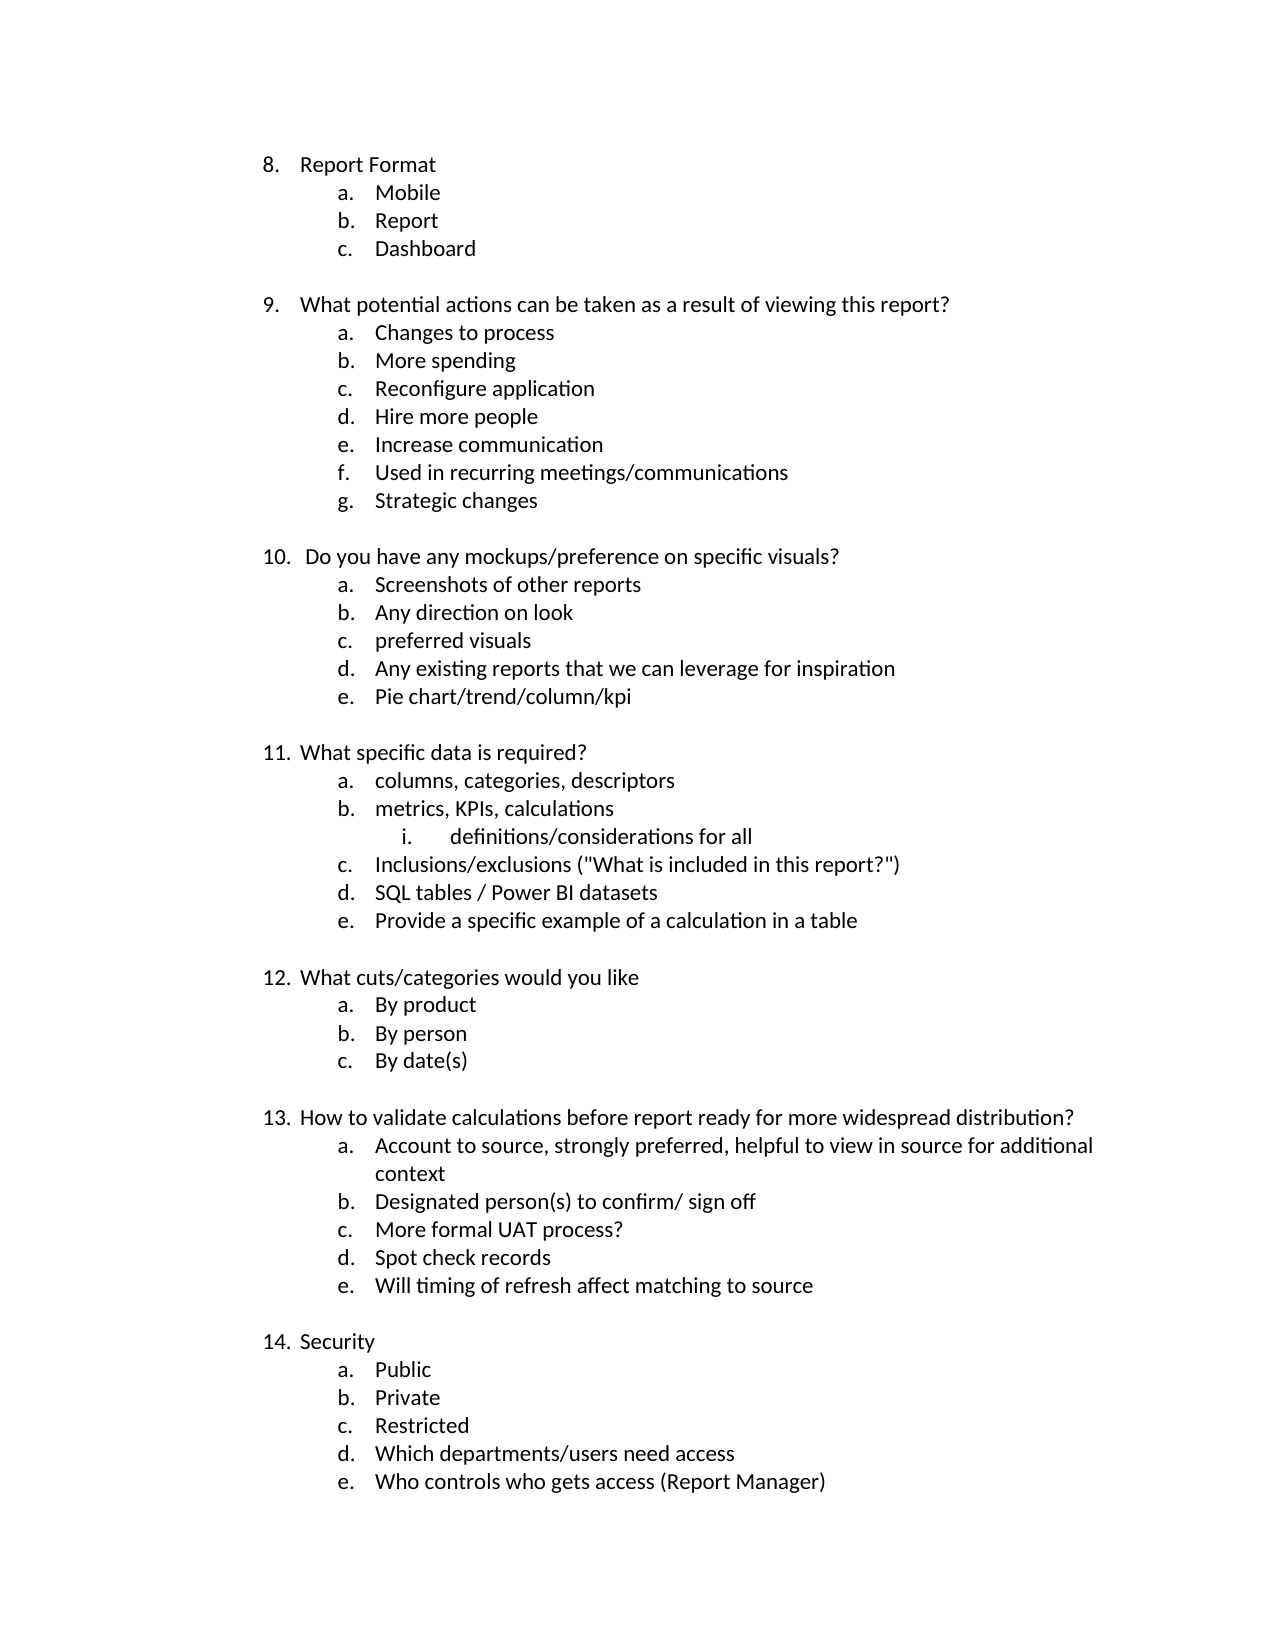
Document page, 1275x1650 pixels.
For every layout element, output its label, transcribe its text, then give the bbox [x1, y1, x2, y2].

list More spending [337, 346, 1125, 374]
list columns, categories, descriptors [337, 766, 1125, 794]
list Hire more people [337, 402, 1125, 430]
list What cuts/categories would you like [262, 963, 1125, 991]
list By product [337, 991, 1125, 1019]
list Dashboard [337, 234, 1125, 262]
list Provide a specific example of a calculation in a table [337, 907, 1125, 934]
list Restricted [337, 1411, 1125, 1439]
list What potential actions can be taken as a result of viewing this report? [262, 290, 1125, 318]
list Reconfigure application [337, 374, 1125, 402]
list Who controls who gets access (Report Manager) [337, 1467, 1125, 1495]
list Will timing of refresh affect matching to source [337, 1271, 1125, 1299]
list Strategic changes [337, 486, 1125, 514]
list Any direction on look [337, 598, 1125, 626]
list How to validate calculations before report ready for more widespread distribution? [262, 1103, 1125, 1131]
list Public [337, 1355, 1125, 1383]
list More formal UAT process? [337, 1215, 1125, 1243]
list Designated person(s) to confirm/ sign off [337, 1187, 1125, 1215]
list Spot check records [337, 1243, 1125, 1271]
list Changes to process [337, 318, 1125, 346]
list Account to source, strongly preferred, helpful to view in source for additional context [337, 1131, 1125, 1187]
list Used in recurring meetings/communications [337, 458, 1125, 486]
list preferred visuals [337, 626, 1125, 654]
list Report [337, 206, 1125, 234]
list SQL tables / Power BI datasets [337, 878, 1125, 907]
list Increase communication [337, 430, 1125, 458]
list Which departments/users need access [337, 1439, 1125, 1467]
list What specific data is required? [262, 738, 1125, 766]
list Any existing reports that we can leverage for inspiration [337, 654, 1125, 682]
list Report Format [262, 150, 1125, 178]
list Do you have any mockups/preference on specific visuals? [262, 542, 1125, 570]
list By person [337, 1019, 1125, 1047]
list Pie chart/trend/column/kpi [337, 682, 1125, 710]
list metrics, KPIs, calculations [337, 794, 1125, 822]
list By date(s) [337, 1047, 1125, 1075]
list Private [337, 1383, 1125, 1411]
list Inclusions/exclusions ("What is included in this report?") [337, 851, 1125, 878]
list Security [262, 1327, 1125, 1355]
list Screenshots of other reports [337, 570, 1125, 598]
list Mobile [337, 178, 1125, 206]
list definitions/considerations for all [412, 822, 1125, 851]
